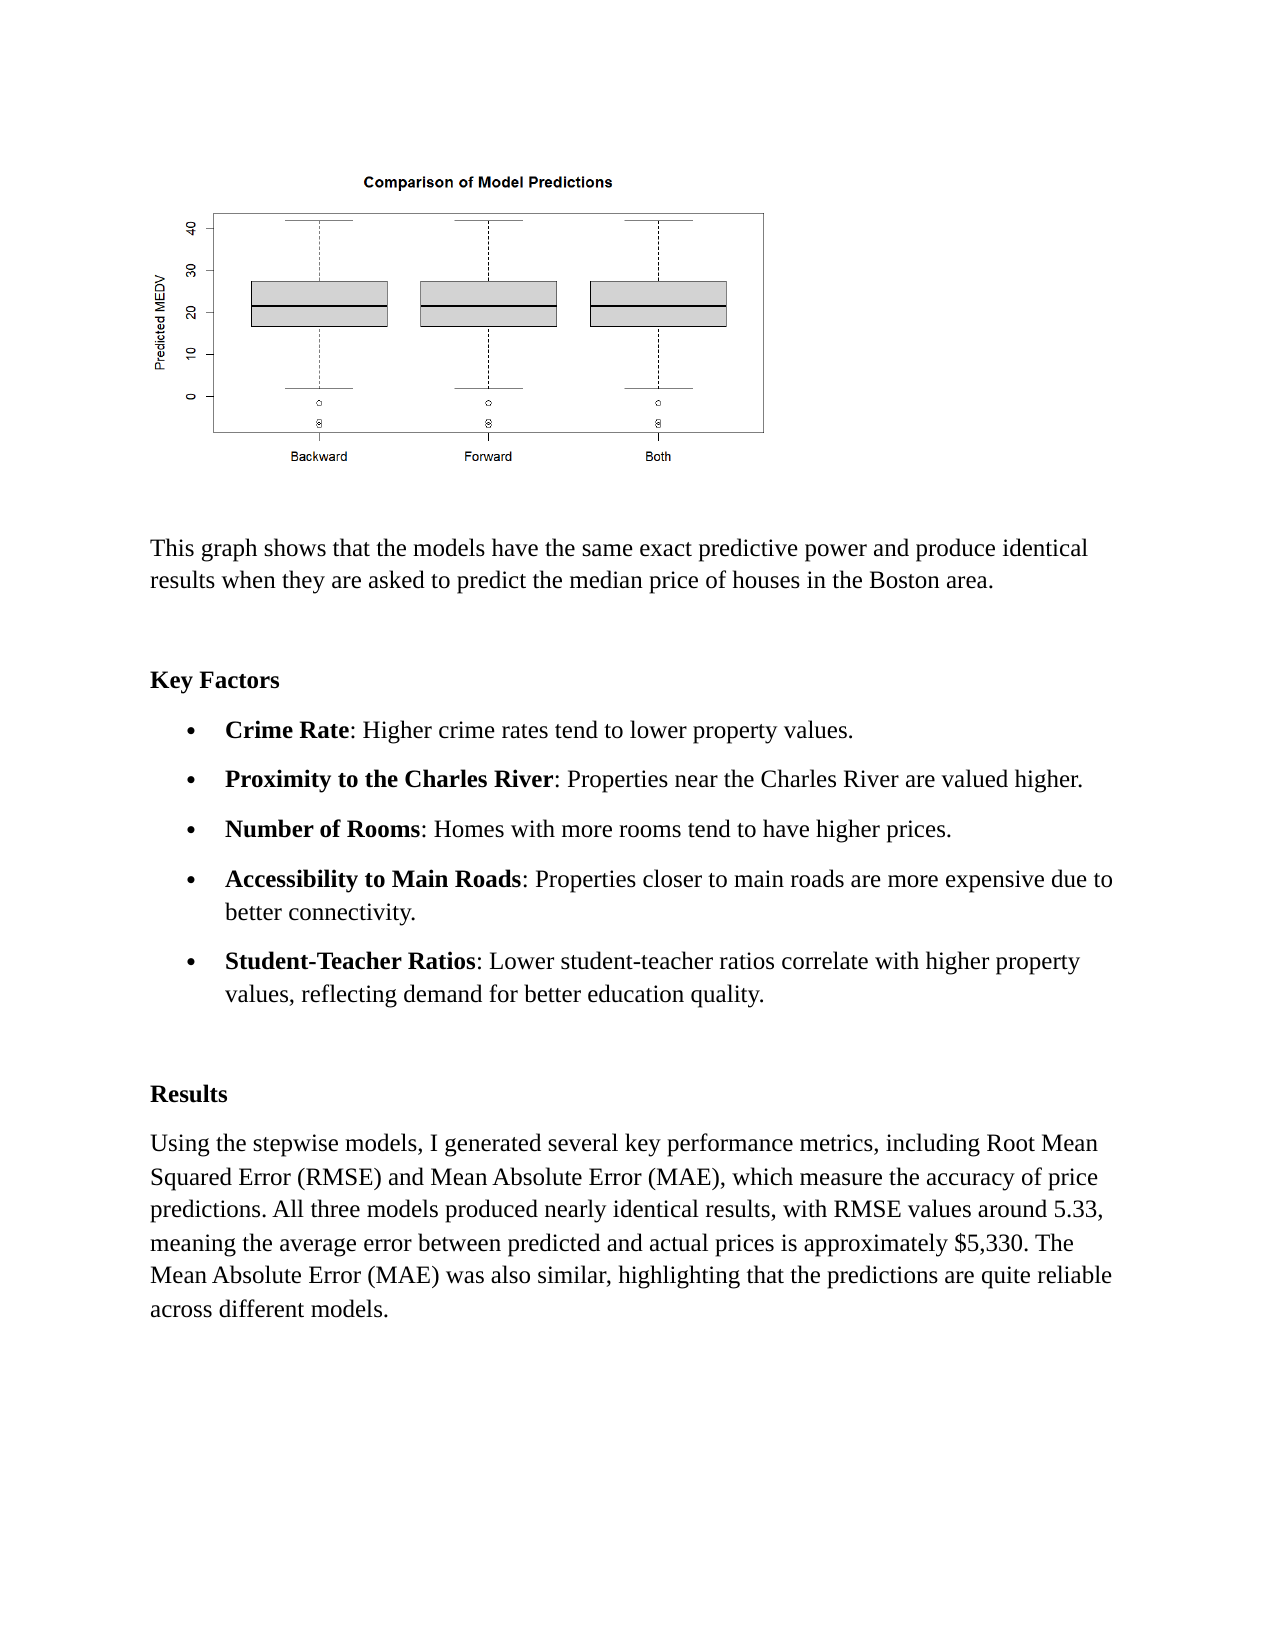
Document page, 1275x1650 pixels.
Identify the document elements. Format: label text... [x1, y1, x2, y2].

list Number of Rooms: Homes with more rooms tend to have higher prices. [187, 814, 1125, 843]
list Crime Rate: Higher crime rates tend to lower property values. [187, 715, 1125, 743]
text Using the stepwise models, I generated several key performance metrics, including Root Mean Squared Error (RMSE) and Mean Absolute Error (MAE), which measure the accuracy of price predictions. All three models produced nearly identical results, with RMSE values around 5.33, meaning the average error between predicted and actual prices is approximately $5,330. The Mean Absolute Error (MAE) was also similar, highlighting that the predictions are quite reliable across different models. [150, 1128, 1125, 1322]
text This graph shows that the models have the same exact predictive power and produce identical results when they are asked to predict the median price of houses in the Boston area. [150, 533, 1125, 594]
picture [150, 150, 796, 512]
text Key Factors [150, 665, 1125, 694]
list Proximity to the Charles River: Properties near the Charles River are valued higher. [187, 764, 1125, 793]
list Accessibility to Main Roads: Properties closer to main roads are more expensive due to better connectivity. [187, 864, 1125, 926]
list Student-Teacher Ratios: Lower student-teacher ratios correlate with higher property values, reflecting demand for better education quality. [187, 946, 1125, 1008]
text Results [150, 1079, 1125, 1108]
